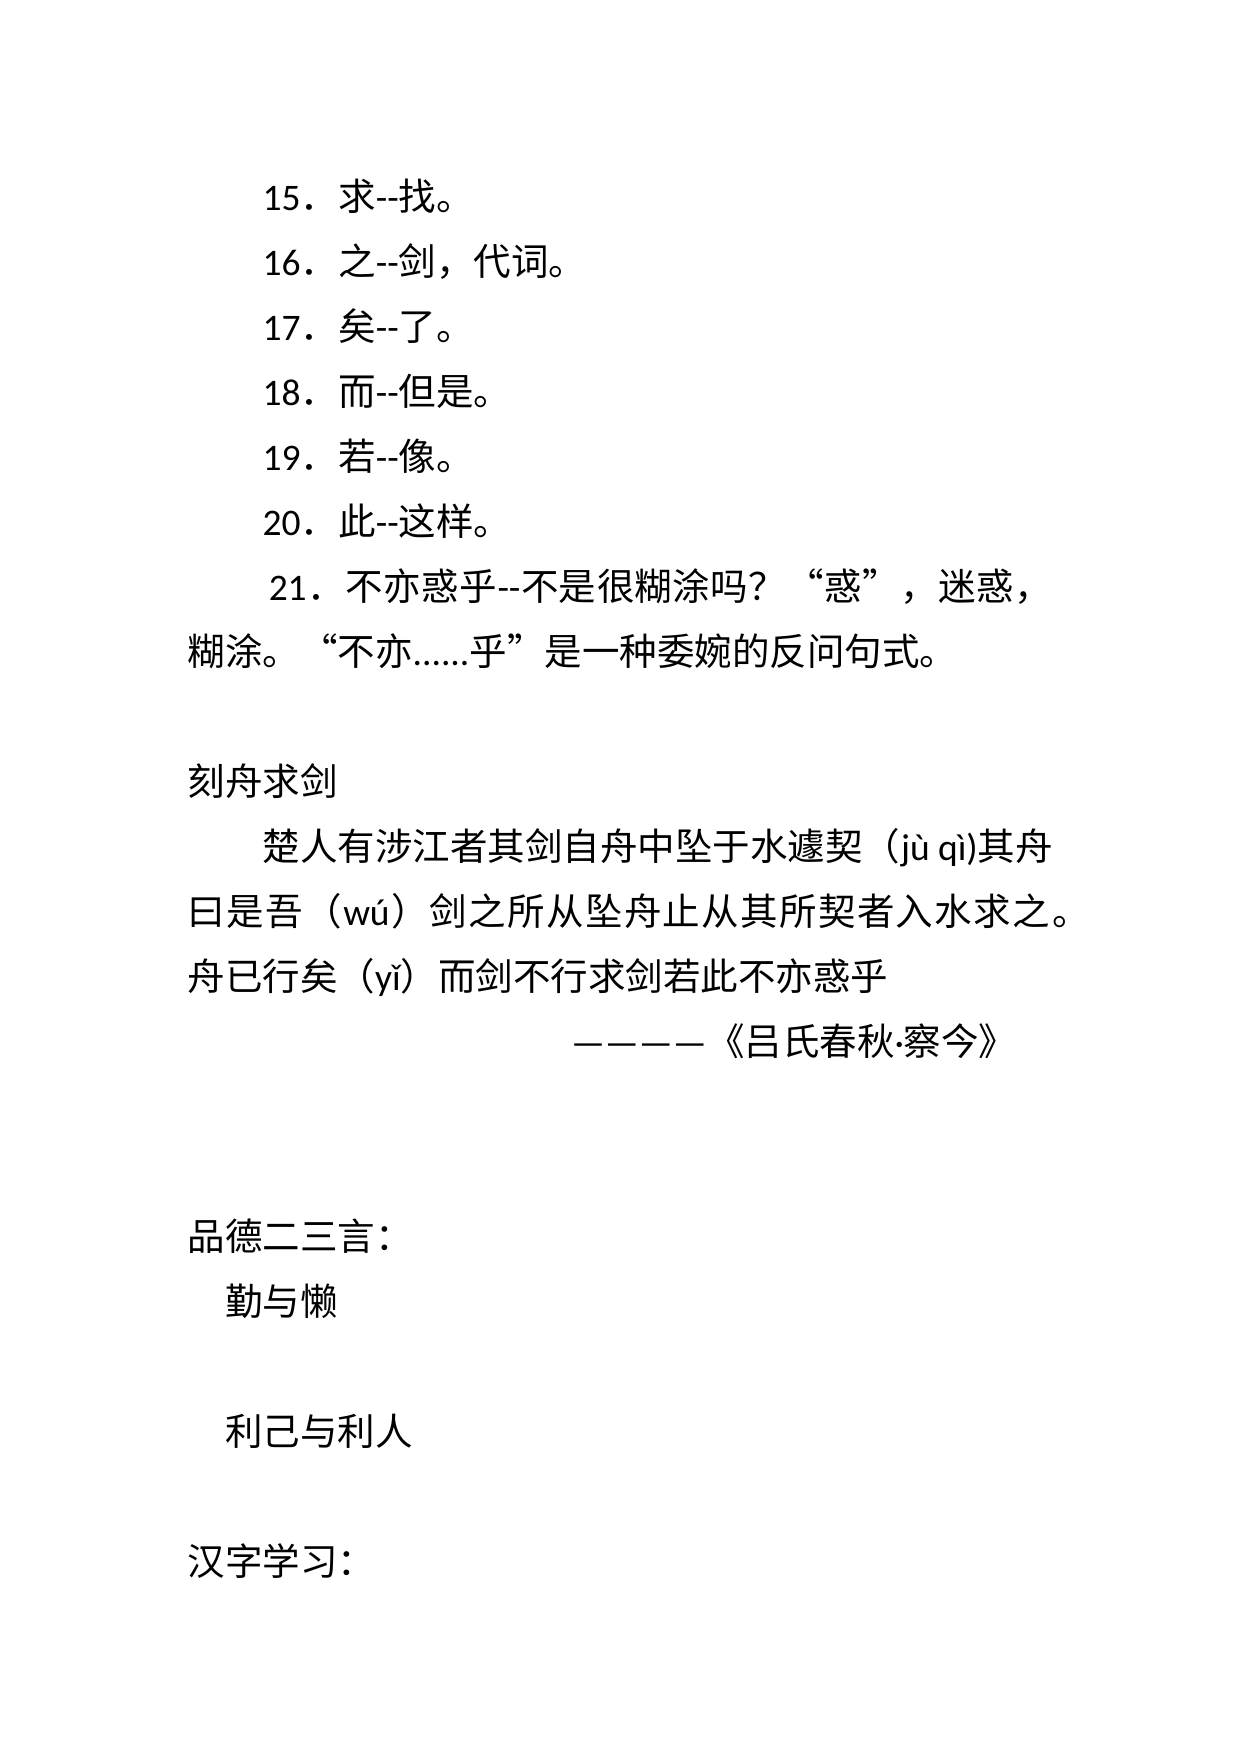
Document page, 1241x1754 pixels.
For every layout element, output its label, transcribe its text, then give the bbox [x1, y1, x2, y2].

text 汉字学习： [187, 1527, 1053, 1592]
text 18．而--但是。 [187, 357, 1053, 422]
text ————《吕氏春秋·察今》 [187, 1007, 1053, 1072]
text 品德二三言： [187, 1202, 1053, 1267]
text 楚人有涉江者其剑自舟中坠于水遽契（jù qì)其舟曰是吾（wú）剑之所从坠舟止从其所契者入水求之。舟已行矣（yǐ）而剑不行求剑若此不亦惑乎 [187, 812, 1053, 1007]
text 21．不亦惑乎--不是很糊涂吗？“惑”，迷惑，糊涂。“不亦......乎”是一种委婉的反问句式。 [187, 552, 1053, 682]
text 利己与利人 [187, 1397, 1053, 1462]
text 刻舟求剑 [187, 747, 1053, 812]
text 17．矣--了。 [187, 292, 1053, 357]
text 20．此--这样。 [187, 487, 1053, 552]
text 15．求--找。 [187, 162, 1053, 227]
text 勤与懒 [187, 1267, 1053, 1332]
text 19．若--像。 [187, 422, 1053, 487]
text 16．之--剑，代词。 [187, 227, 1053, 292]
